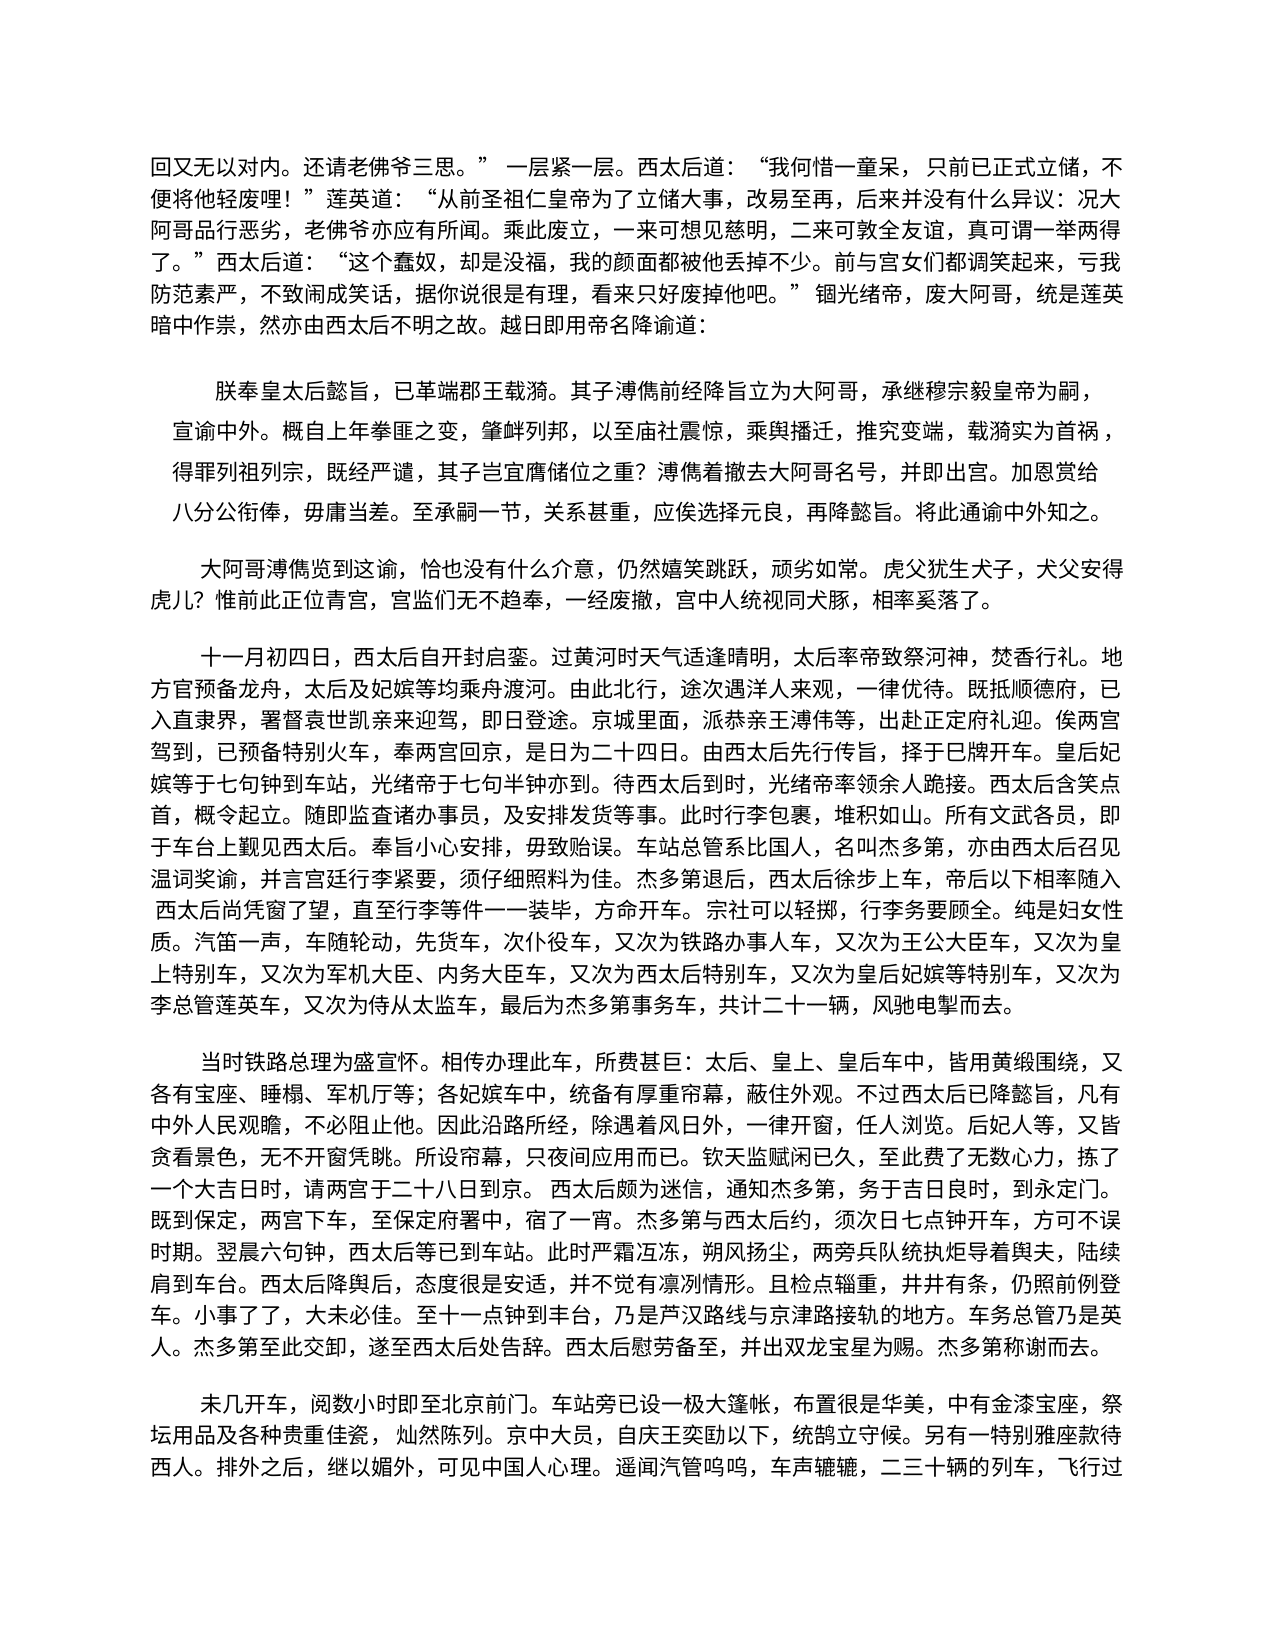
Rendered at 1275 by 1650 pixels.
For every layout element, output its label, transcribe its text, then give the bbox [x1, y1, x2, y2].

text 十一月初四日，西太后自开封启銮。过黄河时天气适逢晴明，太后率帝致祭河神，焚香行礼。地方官预备龙舟，太后及妃嫔等均乘舟渡河。由此北行，途次遇洋人来观，一律优待。既抵顺德府，已入直隶界，署督袁世凯亲来迎驾，即日登途。京城里面，派恭亲王溥伟等，出赴正定府礼迎。俟两宫驾到，已预备特别火车，奉两宫回京，是日为二十四日。由西太后先行传旨，择于巳牌开车。皇后妃嫔等于七句钟到车站，光绪帝于七句半钟亦到。待西太后到时，光绪帝率领余人跪接。西太后含笑点首，概令起立。随即监査诸办事员，及安排发货等事。此时行李包裹，堆积如山。所有文武各员，即于车台上觐见西太后。奉旨小心安排，毋致贻误。车站总管系比国人，名叫杰多第，亦由西太后召见，温词奖谕，并言宫廷行李紧要，须仔细照料为佳。杰多第退后，西太后徐步上车，帝后以下相率随入。 西太后尚凭窗了望，直至行李等件一一装毕，方命开车。宗社可以轻掷，行李务要顾全。纯是妇女性质。汽笛一声，车随轮动，先货车，次仆役车，又次为铁路办事人车，又次为王公大臣车，又次为皇上特别车，又次为军机大臣、内务大臣车，又次为西太后特别车，又次为皇后妃嫔等特别车，又次为李总管莲英车，又次为侍从太监车，最后为杰多第事务车，共计二十一辆，风驰电掣而去。 [150, 640, 1125, 1020]
text 朕奉皇太后懿旨，已革端郡王载漪。其子溥儁前经降旨立为大阿哥，承继穆宗毅皇帝为嗣，宣谕中外。概自上年拳匪之变，肇衅列邦，以至庙社震惊，乘舆播迁，推究变端，载漪实为首祸，得罪列祖列宗，既经严谴，其子岂宜膺储位之重？溥儁着撤去大阿哥名号，并即出宫。加恩赏给八分公衔俸，毋庸当差。至承嗣一节，关系甚重，应俟选择元良，再降懿旨。将此通谕中外知之。 [172, 365, 1103, 527]
text 当时铁路总理为盛宣怀。相传办理此车，所费甚巨：太后、皇上、皇后车中，皆用黄缎围绕，又各有宝座、睡榻、军机厅等；各妃嫔车中，统备有厚重帘幕，蔽住外观。不过西太后已降懿旨，凡有中外人民观瞻，不必阻止他。因此沿路所经，除遇着风日外，一律开窗，任人浏览。后妃人等，又皆贪看景色，无不开窗凭眺。所设帘幕，只夜间应用而已。钦天监赋闲已久，至此费了无数心力，拣了一个大吉日时，请两宫于二十八日到京。 西太后颇为迷信，通知杰多第，务于吉日良时，到永定门。既到保定，两宫下车，至保定府署中，宿了一宵。杰多第与西太后约，须次日七点钟开车，方可不误时期。翌晨六句钟，西太后等已到车站。此时严霜冱冻，朔风扬尘，两旁兵队统执炬导着舆夫，陆续肩到车台。西太后降舆后，态度很是安适，并不觉有凛冽情形。且检点辎重，井井有条，仍照前例登车。小事了了，大未必佳。至十一点钟到丰台，乃是芦汉路线与京津路接轨的地方。车务总管乃是英人。杰多第至此交卸，遂至西太后处告辞。西太后慰劳备至，并出双龙宝星为赐。杰多第称谢而去。 [150, 1045, 1125, 1362]
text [150, 1387, 1125, 1482]
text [150, 150, 1125, 340]
text 大阿哥溥儁览到这谕，恰也没有什么介意，仍然嬉笑跳跃，顽劣如常。虎父犹生犬子，犬父安得虎儿？惟前此正位青宫，宫监们无不趋奉，一经废撤，宫中人统视同犬豚，相率奚落了。 [150, 552, 1125, 615]
